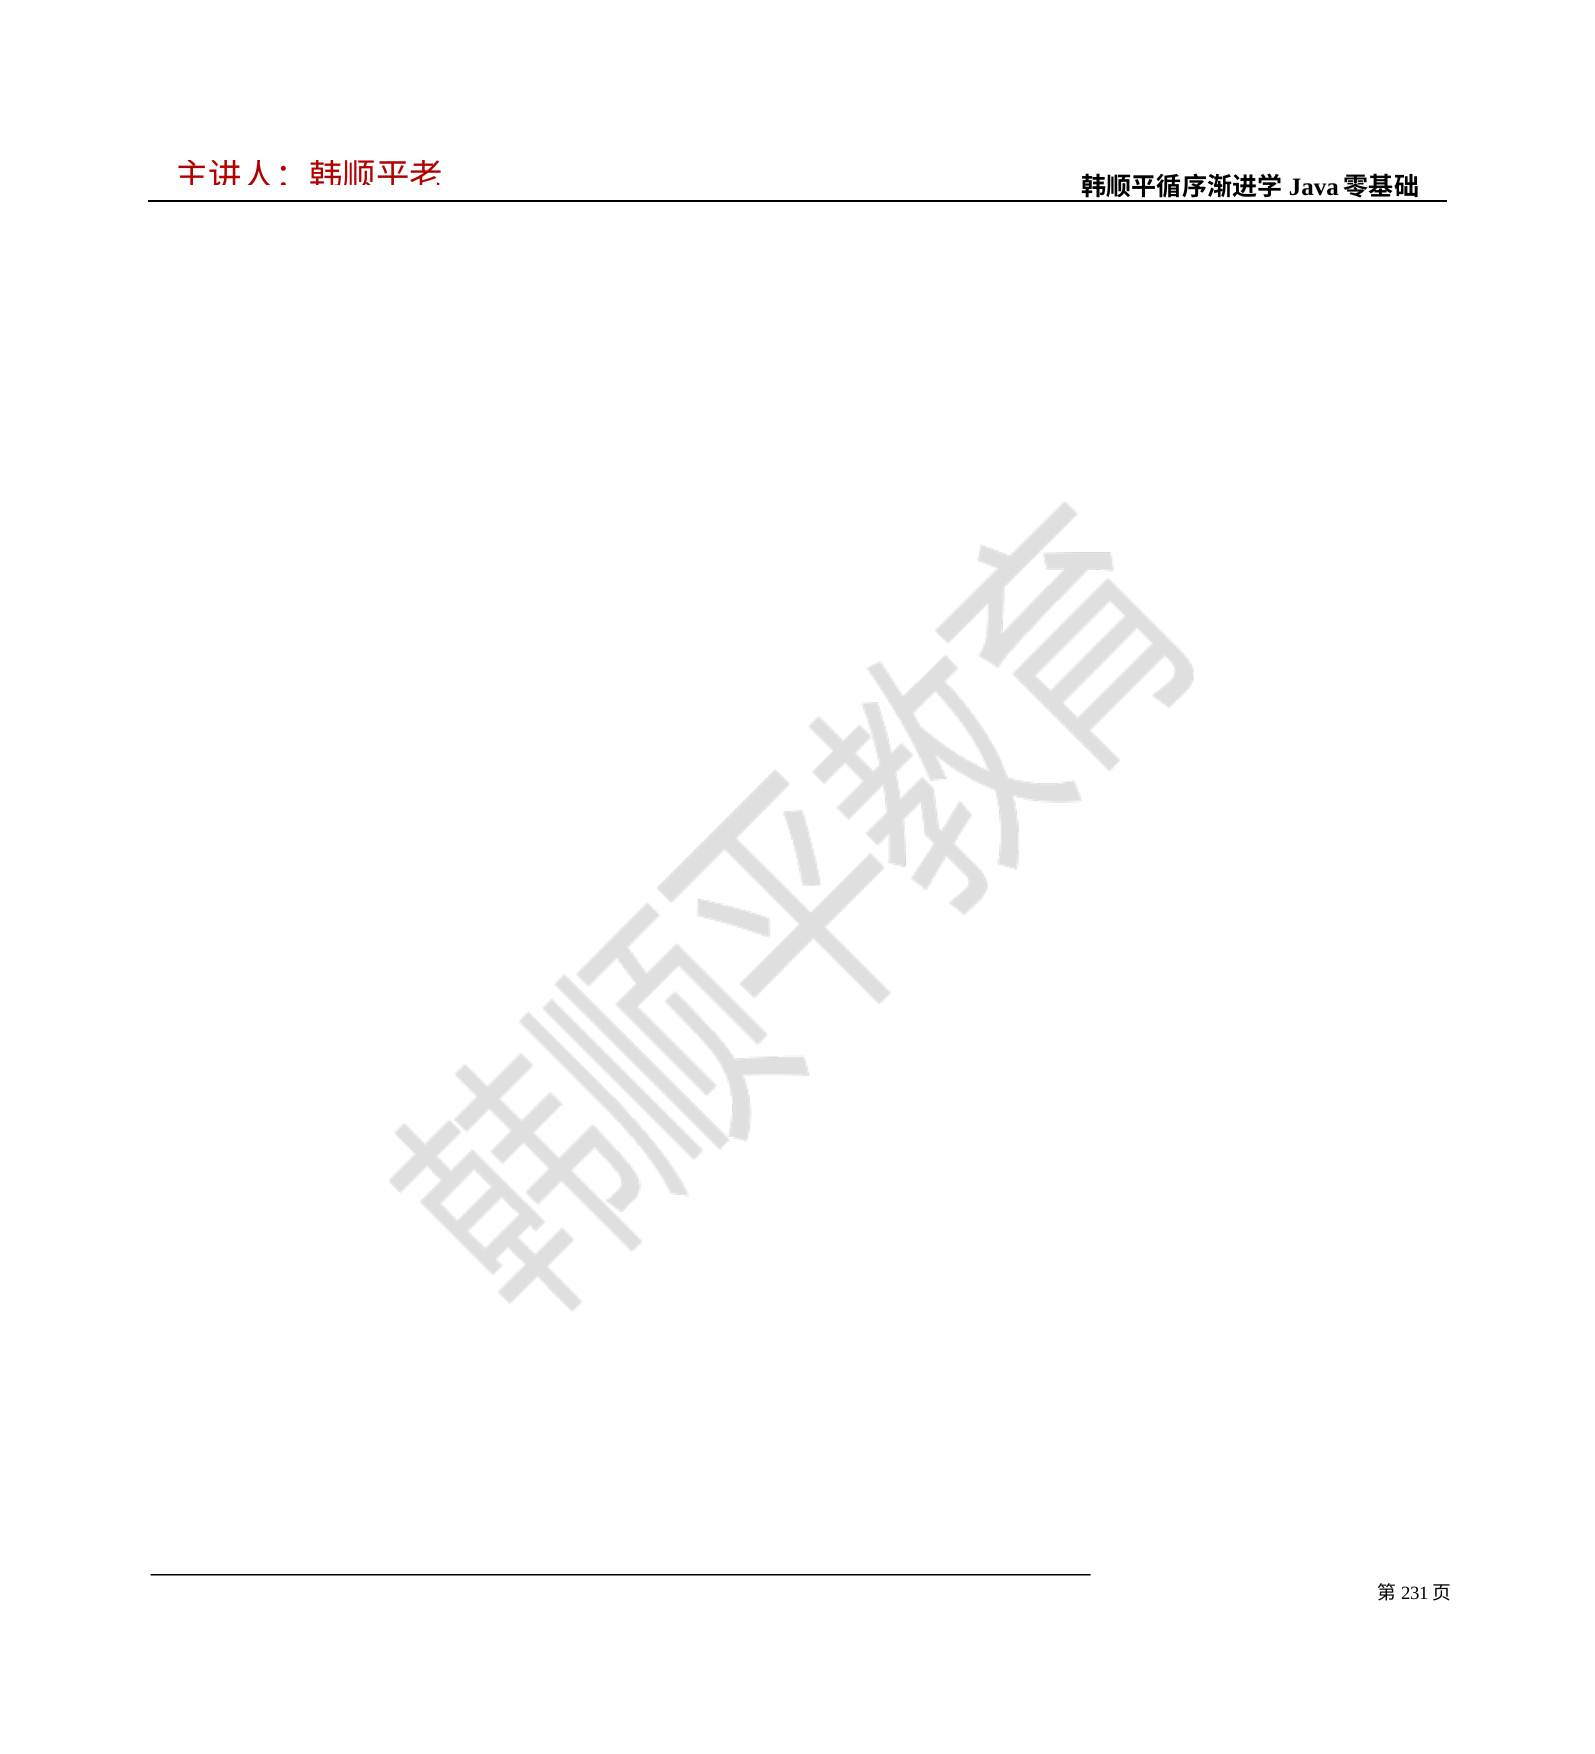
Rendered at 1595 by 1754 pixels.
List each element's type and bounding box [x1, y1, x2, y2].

picture [389, 501, 1195, 1312]
picture [150, 1574, 1091, 1578]
